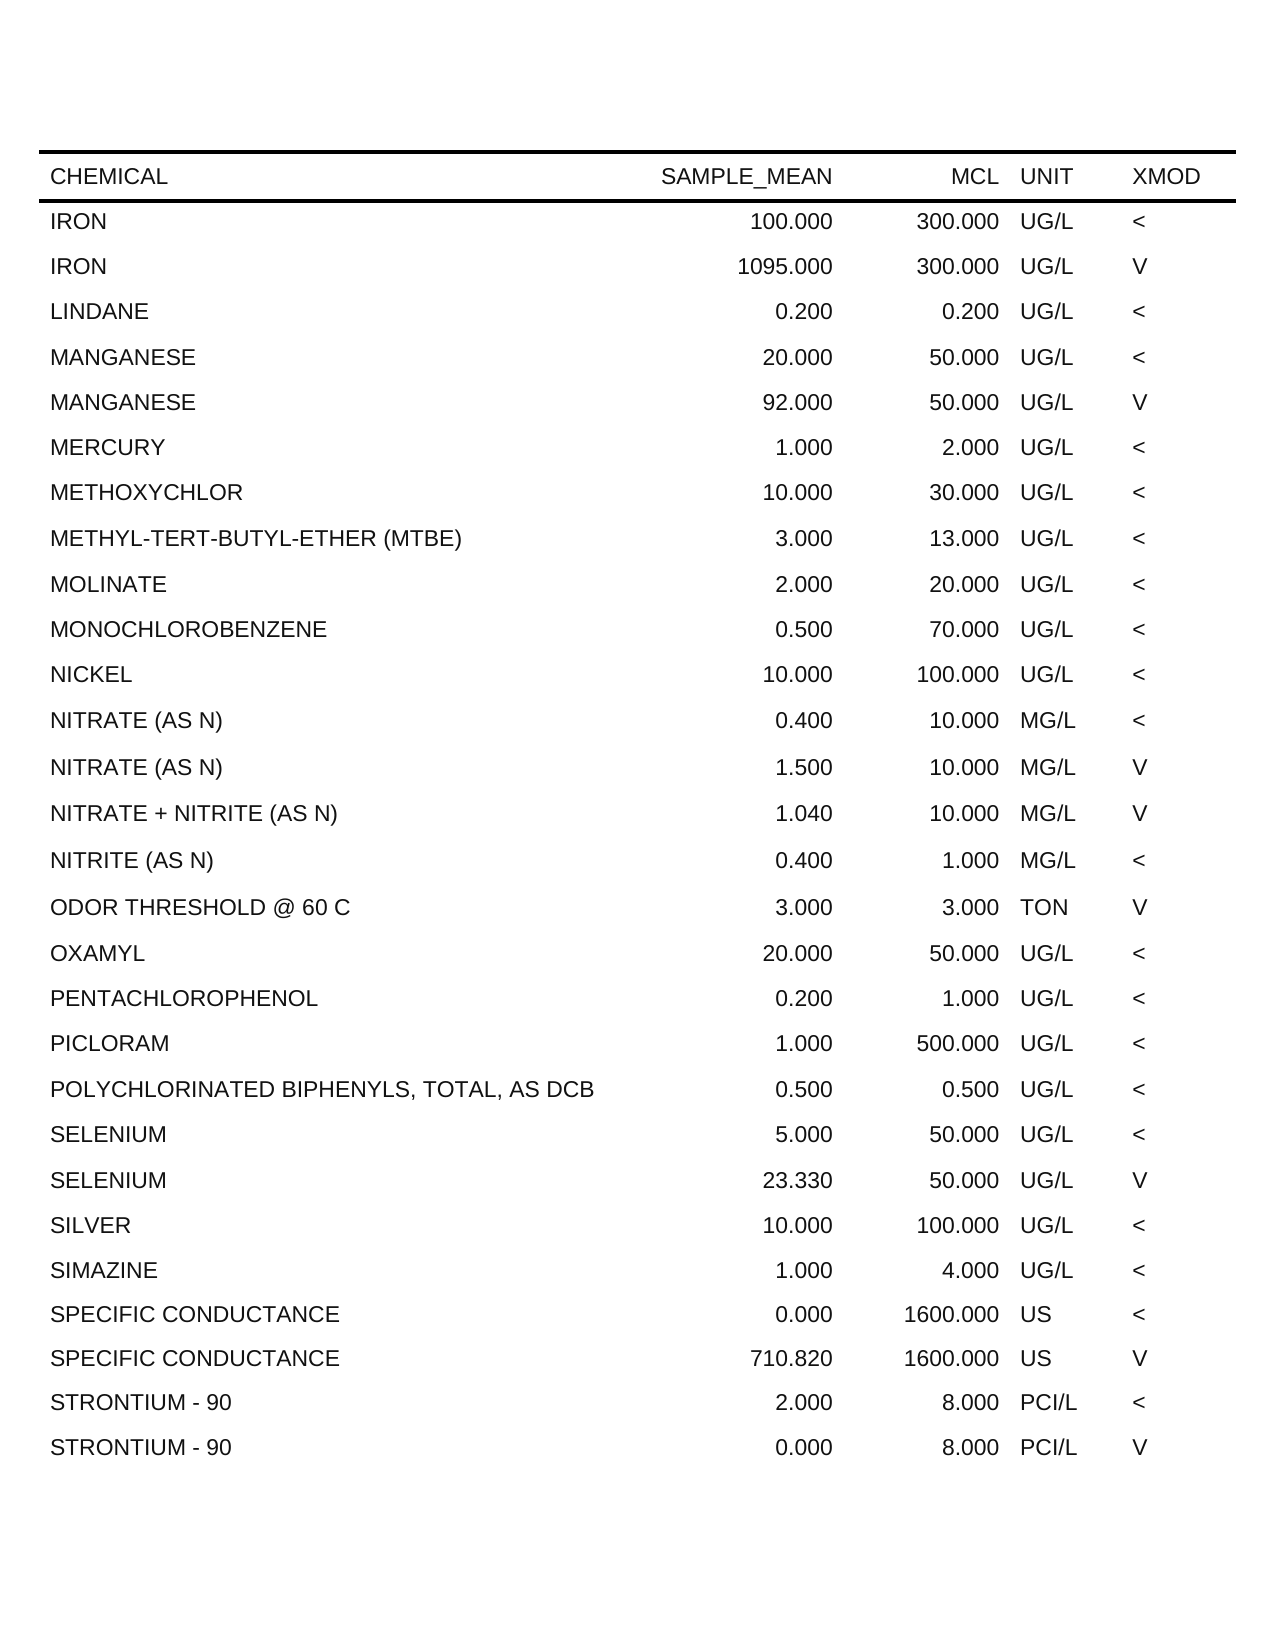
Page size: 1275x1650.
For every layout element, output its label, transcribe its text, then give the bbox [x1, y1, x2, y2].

table_cell 300.000 [843, 244, 1009, 289]
table_cell 70.000 [843, 607, 1009, 652]
table_cell NICKEL [39, 652, 631, 697]
table_cell 1.000 [843, 837, 1009, 883]
table_cell MANGANESE [39, 379, 631, 424]
table_cell NITRATE + NITRITE (AS N) [39, 790, 631, 837]
table_cell V [1122, 1336, 1236, 1380]
table_cell 1600.000 [843, 1336, 1009, 1380]
table_cell 0.000 [631, 1425, 843, 1470]
table_cell 0.200 [631, 289, 843, 334]
table_cell < [1122, 931, 1236, 976]
table_cell 100.000 [843, 1203, 1009, 1248]
table_cell UG/L [1010, 562, 1122, 607]
table_cell SPECIFIC CONDUCTANCE [39, 1336, 631, 1380]
table_cell IRON [39, 203, 631, 244]
table_cell US [1010, 1293, 1122, 1336]
table_cell LINDANE [39, 289, 631, 334]
table_cell MERCURY [39, 425, 631, 470]
table_cell 710.820 [631, 1336, 843, 1380]
table_cell UG/L [1010, 334, 1122, 379]
table_cell 1.000 [631, 425, 843, 470]
table_cell UG/L [1010, 379, 1122, 424]
table_cell 8.000 [843, 1380, 1009, 1425]
table_cell 1.500 [631, 744, 843, 790]
table_cell < [1122, 697, 1236, 744]
table_cell NITRATE (AS N) [39, 744, 631, 790]
table_cell 1.000 [631, 1021, 843, 1066]
table_cell 3.000 [843, 884, 1009, 931]
table_cell OXAMYL [39, 931, 631, 976]
table_cell < [1122, 837, 1236, 883]
table_cell MG/L [1010, 744, 1122, 790]
table_cell UG/L [1010, 289, 1122, 334]
table_cell < [1122, 607, 1236, 652]
table_cell UG/L [1010, 1157, 1122, 1202]
table_cell 500.000 [843, 1021, 1009, 1066]
table_cell 0.200 [843, 289, 1009, 334]
table_cell 4.000 [843, 1248, 1009, 1293]
table_cell UG/L [1010, 607, 1122, 652]
table_cell 10.000 [631, 652, 843, 697]
table_cell < [1122, 652, 1236, 697]
table_cell 92.000 [631, 379, 843, 424]
table_cell US [1010, 1336, 1122, 1380]
table_cell NITRITE (AS N) [39, 837, 631, 883]
table_cell 100.000 [843, 652, 1009, 697]
table_cell V [1122, 884, 1236, 931]
table_cell SIMAZINE [39, 1248, 631, 1293]
table_cell UG/L [1010, 1066, 1122, 1112]
table_cell UG/L [1010, 1021, 1122, 1066]
table_cell < [1122, 425, 1236, 470]
table_cell SILVER [39, 1203, 631, 1248]
table_cell IRON [39, 244, 631, 289]
table_cell UG/L [1010, 244, 1122, 289]
table_cell PCI/L [1010, 1425, 1122, 1470]
table_cell 20.000 [843, 562, 1009, 607]
table_cell 1.000 [843, 976, 1009, 1021]
table_header CHEMICAL [39, 154, 631, 198]
table_cell 50.000 [843, 1112, 1009, 1157]
table_cell UG/L [1010, 425, 1122, 470]
table_cell METHOXYCHLOR [39, 470, 631, 515]
table_cell V [1122, 1157, 1236, 1202]
table_cell 1095.000 [631, 244, 843, 289]
table_cell V [1122, 1425, 1236, 1470]
table_cell UG/L [1010, 652, 1122, 697]
table_cell UG/L [1010, 203, 1122, 244]
table_cell 10.000 [843, 790, 1009, 837]
table_cell UG/L [1010, 1112, 1122, 1157]
table_cell 0.500 [843, 1066, 1009, 1112]
table_cell < [1122, 1380, 1236, 1425]
table_cell UG/L [1010, 515, 1122, 562]
table_cell < [1122, 1066, 1236, 1112]
table_cell < [1122, 1112, 1236, 1157]
table_cell 0.400 [631, 697, 843, 744]
table_cell < [1122, 334, 1236, 379]
table_cell V [1122, 790, 1236, 837]
table_cell 13.000 [843, 515, 1009, 562]
table_cell NITRATE (AS N) [39, 697, 631, 744]
table_cell < [1122, 1021, 1236, 1066]
table_cell 50.000 [843, 931, 1009, 976]
table_cell V [1122, 744, 1236, 790]
table_header UNIT [1010, 154, 1122, 198]
table_cell 10.000 [631, 1203, 843, 1248]
table_cell 0.200 [631, 976, 843, 1021]
table_cell TON [1010, 884, 1122, 931]
table_cell PCI/L [1010, 1380, 1122, 1425]
table_cell MANGANESE [39, 334, 631, 379]
table_cell < [1122, 1293, 1236, 1336]
table_cell UG/L [1010, 1203, 1122, 1248]
table_cell ODOR THRESHOLD @ 60 C [39, 884, 631, 931]
table_cell 20.000 [631, 931, 843, 976]
table_cell 2.000 [843, 425, 1009, 470]
table_cell 5.000 [631, 1112, 843, 1157]
table_cell 50.000 [843, 1157, 1009, 1202]
table_cell UG/L [1010, 931, 1122, 976]
table_cell < [1122, 289, 1236, 334]
table_cell 23.330 [631, 1157, 843, 1202]
table_cell 1.000 [631, 1248, 843, 1293]
table_cell 1600.000 [843, 1293, 1009, 1336]
table_cell 0.500 [631, 1066, 843, 1112]
table_cell 10.000 [843, 744, 1009, 790]
table_cell UG/L [1010, 976, 1122, 1021]
table_cell STRONTIUM - 90 [39, 1425, 631, 1470]
table_cell 2.000 [631, 562, 843, 607]
table_cell 100.000 [631, 203, 843, 244]
table_cell 0.000 [631, 1293, 843, 1336]
table_cell 300.000 [843, 203, 1009, 244]
table_cell SELENIUM [39, 1112, 631, 1157]
table_cell UG/L [1010, 470, 1122, 515]
table_cell STRONTIUM - 90 [39, 1380, 631, 1425]
table_cell SELENIUM [39, 1157, 631, 1202]
table_cell < [1122, 1203, 1236, 1248]
table_cell 3.000 [631, 515, 843, 562]
table_cell 0.400 [631, 837, 843, 883]
table_header XMOD [1122, 154, 1236, 198]
table_cell < [1122, 470, 1236, 515]
table_cell PENTACHLOROPHENOL [39, 976, 631, 1021]
table_header SAMPLE_MEAN [631, 154, 843, 198]
table_cell 50.000 [843, 379, 1009, 424]
table_header MCL [843, 154, 1009, 198]
table_cell V [1122, 244, 1236, 289]
table_cell 0.500 [631, 607, 843, 652]
table_cell METHYL-TERT-BUTYL-ETHER (MTBE) [39, 515, 631, 562]
table_cell MG/L [1010, 790, 1122, 837]
table_cell MG/L [1010, 837, 1122, 883]
table_cell PICLORAM [39, 1021, 631, 1066]
table_cell 30.000 [843, 470, 1009, 515]
table_cell 50.000 [843, 334, 1009, 379]
table_cell < [1122, 562, 1236, 607]
table_cell < [1122, 515, 1236, 562]
table_cell V [1122, 379, 1236, 424]
table_cell MOLINATE [39, 562, 631, 607]
table_cell 3.000 [631, 884, 843, 931]
table_cell 2.000 [631, 1380, 843, 1425]
table_cell 10.000 [843, 697, 1009, 744]
table_cell POLYCHLORINATED BIPHENYLS, TOTAL, AS DCB [39, 1066, 631, 1112]
table_cell 20.000 [631, 334, 843, 379]
table_cell MONOCHLOROBENZENE [39, 607, 631, 652]
table_cell MG/L [1010, 697, 1122, 744]
table_cell < [1122, 203, 1236, 244]
table_cell < [1122, 976, 1236, 1021]
table_cell SPECIFIC CONDUCTANCE [39, 1293, 631, 1336]
table_cell < [1122, 1248, 1236, 1293]
table_cell UG/L [1010, 1248, 1122, 1293]
table_cell 10.000 [631, 470, 843, 515]
table_cell 8.000 [843, 1425, 1009, 1470]
table_cell 1.040 [631, 790, 843, 837]
